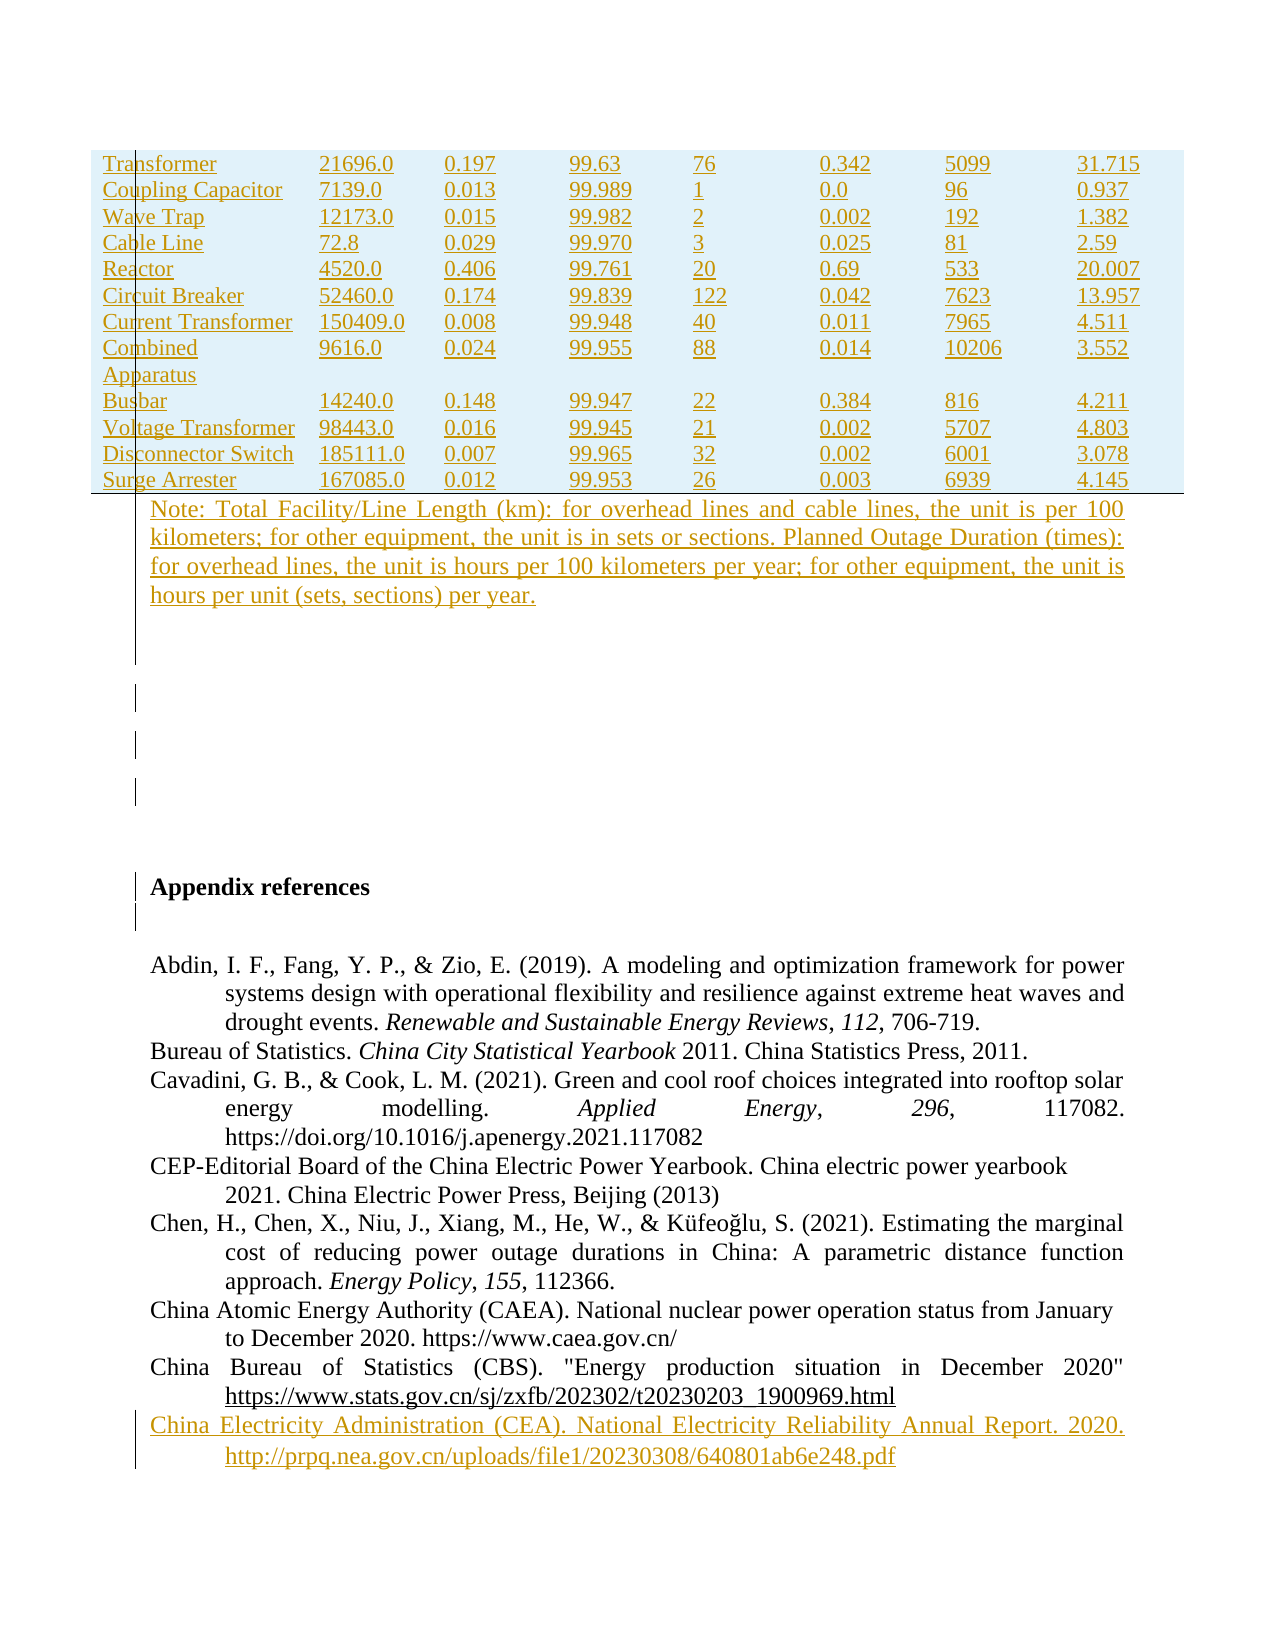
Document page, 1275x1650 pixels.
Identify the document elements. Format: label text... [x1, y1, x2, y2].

text China Bureau of Statistics (CBS). "Energy production situation in December 2020" https://www.stats.gov.cn/sj/zxfb/202302/t20230203_1900969.html [150, 1352, 1125, 1410]
text CEP-Editorial Board of the China Electric Power Yearbook. China electric power yearbook 2021. China Electric Power Press, Beijing (2013) [150, 1151, 1125, 1208]
text Cavadini, G. B., & Cook, L. M. (2021). Green and cool roof choices integrated into rooftop solar energy modelling. Applied Energy, 296, 117082. https://doi.org/10.1016/j.apenergy.2021.117082 [150, 1065, 1125, 1151]
subtitle Appendix references [150, 872, 1125, 901]
text Abdin, I. F., Fang, Y. P., & Zio, E. (2019). A modeling and optimization framework for power systems design with operational flexibility and resilience against extreme heat waves and drought events. Renewable and Sustainable Energy Reviews, 112, 706-719. [150, 978, 1125, 1036]
text China Atomic Energy Authority (CAEA). National nuclear power operation status from January to December 2020. https://www.caea.gov.cn/ [150, 1295, 1125, 1352]
text Chen, H., Chen, X., Niu, J., Xiang, M., He, W., & Küfeoğlu, S. (2021). Estimating the marginal cost of reducing power outage durations in China: A parametric distance function approach. Energy Policy, 155, 112366. [150, 1208, 1125, 1295]
text Bureau of Statistics. China City Statistical Yearbook 2011. China Statistics Press, 2011. [150, 1036, 1125, 1065]
